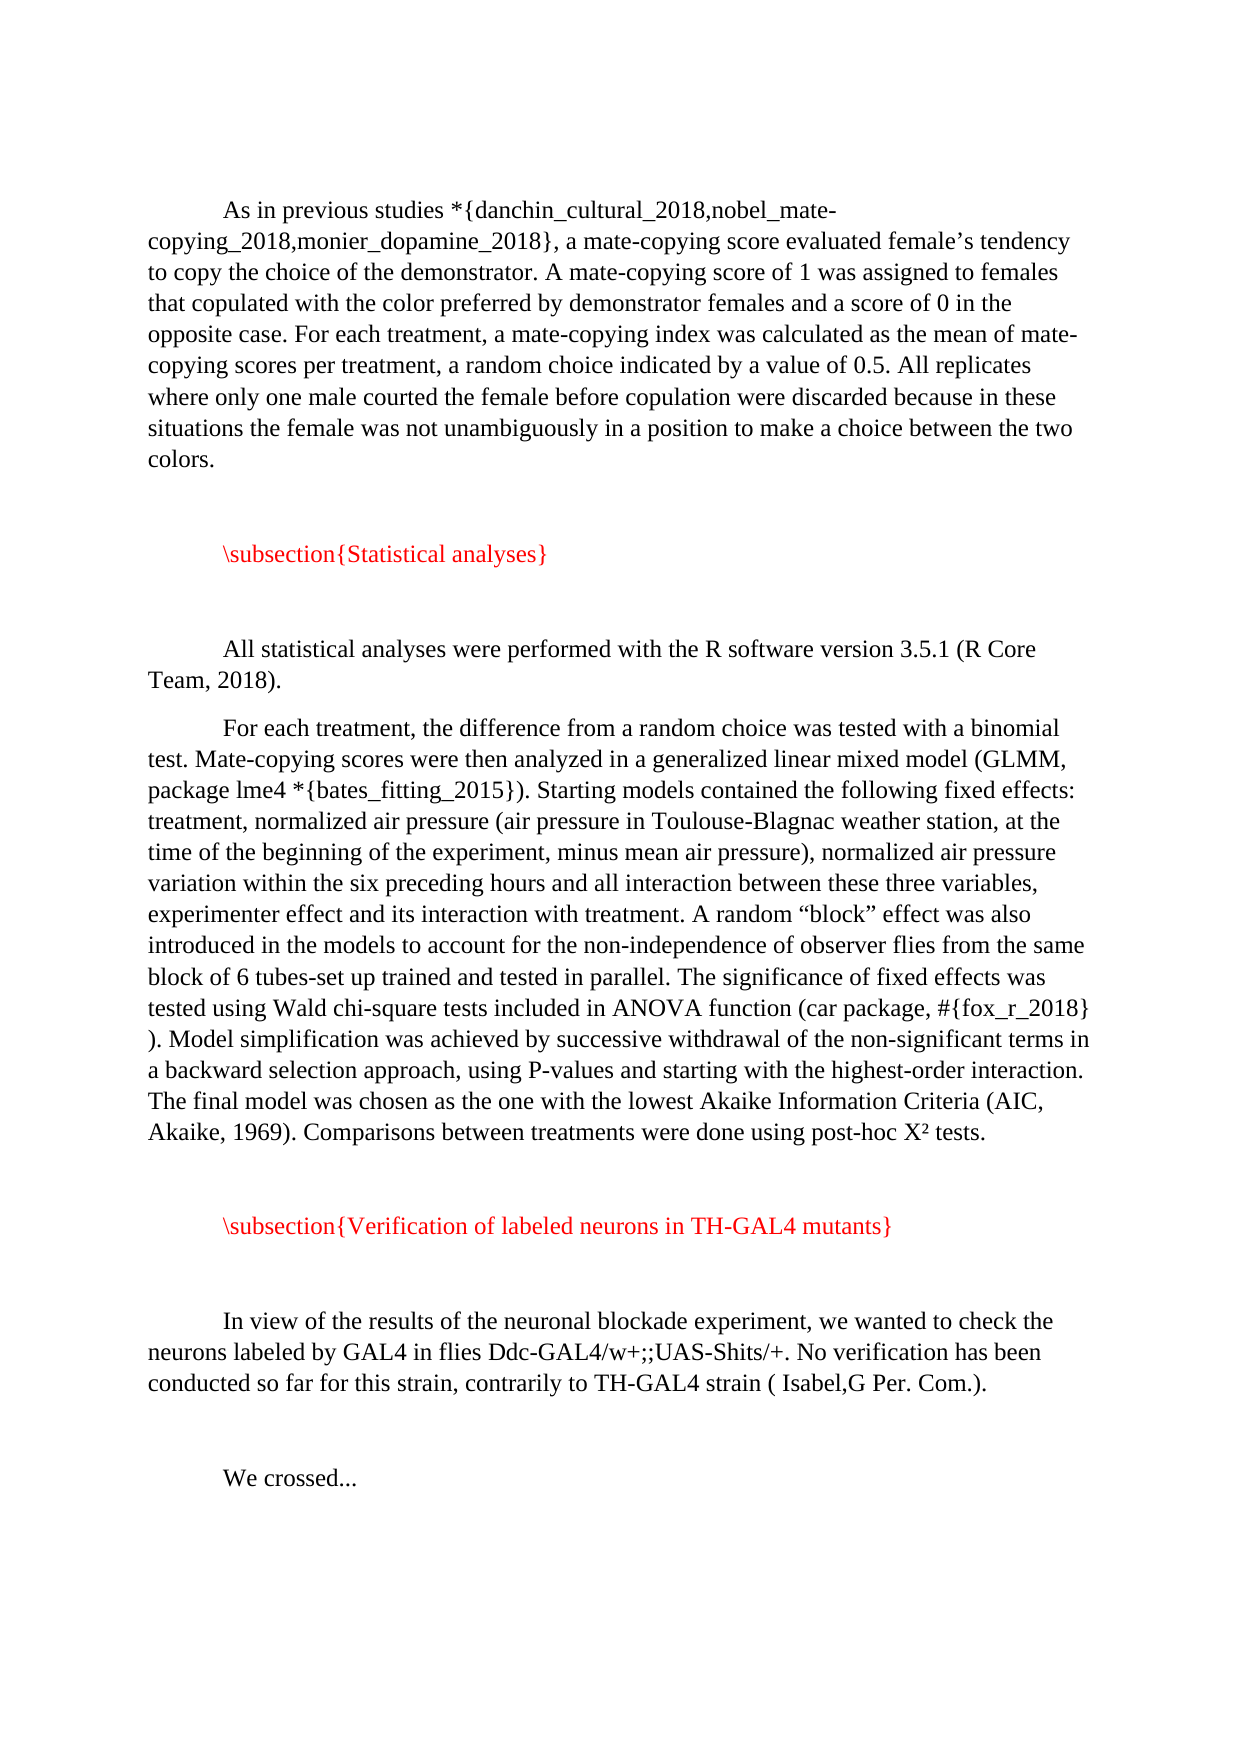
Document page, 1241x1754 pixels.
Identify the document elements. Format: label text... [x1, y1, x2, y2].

text We crossed... [148, 1463, 1093, 1492]
text All statistical analyses were performed with the R software version 3.5.1 (R Core Team, 2018). [148, 634, 1093, 694]
text As in previous studies *{danchin_cultural_2018,nobel_mate-copying_2018,monier_dopamine_2018}, a mate-copying score evaluated female’s tendency to copy the choice of the demonstrator. A mate-copying score of 1 was assigned to females that copulated with the color preferred by demonstrator females and a score of 0 in the opposite case. For each treatment, a mate-copying index was calculated as the mean of mate-copying scores per treatment, a random choice indicated by a value of 0.5. All replicates where only one male courted the female before copulation were discarded because in these situations the female was not unambiguously in a position to make a choice between the two colors. [148, 195, 1093, 472]
text \subsection{Statistical analyses} [148, 539, 1093, 568]
text For each treatment, the difference from a random choice was tested with a binomial test. Mate-copying scores were then analyzed in a generalized linear mixed model (GLMM, package lme4 *{bates_fitting_2015}). Starting models contained the following fixed effects: treatment, normalized air pressure (air pressure in Toulouse-Blagnac weather station, at the time of the beginning of the experiment, minus mean air pressure), normalized air pressure variation within the six preceding hours and all interaction between these three variables, experimenter effect and its interaction with treatment. A random “block” effect was also introduced in the models to account for the non-independence of observer flies from the same block of 6 tubes-set up trained and tested in parallel. The significance of fixed effects was tested using Wald chi-square tests included in ANOVA function (car package, #{fox_r_2018} ). Model simplification was achieved by successive withdrawal of the non-significant terms in a backward selection approach, using P-values and starting with the highest-order interaction. The final model was chosen as the one with the lowest Akaike Information Criteria (AIC, Akaike, 1969). Comparisons between treatments were done using post-hoc X² tests. [148, 713, 1093, 1146]
text \subsection{Verification of labeled neurons in TH-GAL4 mutants} [148, 1211, 1093, 1240]
text In view of the results of the neuronal blockade experiment, we wanted to check the neurons labeled by GAL4 in flies Ddc-GAL4/w+;;UAS-Shits/+. No verification has been conducted so far for this strain, contrarily to TH-GAL4 strain ( Isabel,G Per. Com.). [148, 1306, 1093, 1397]
